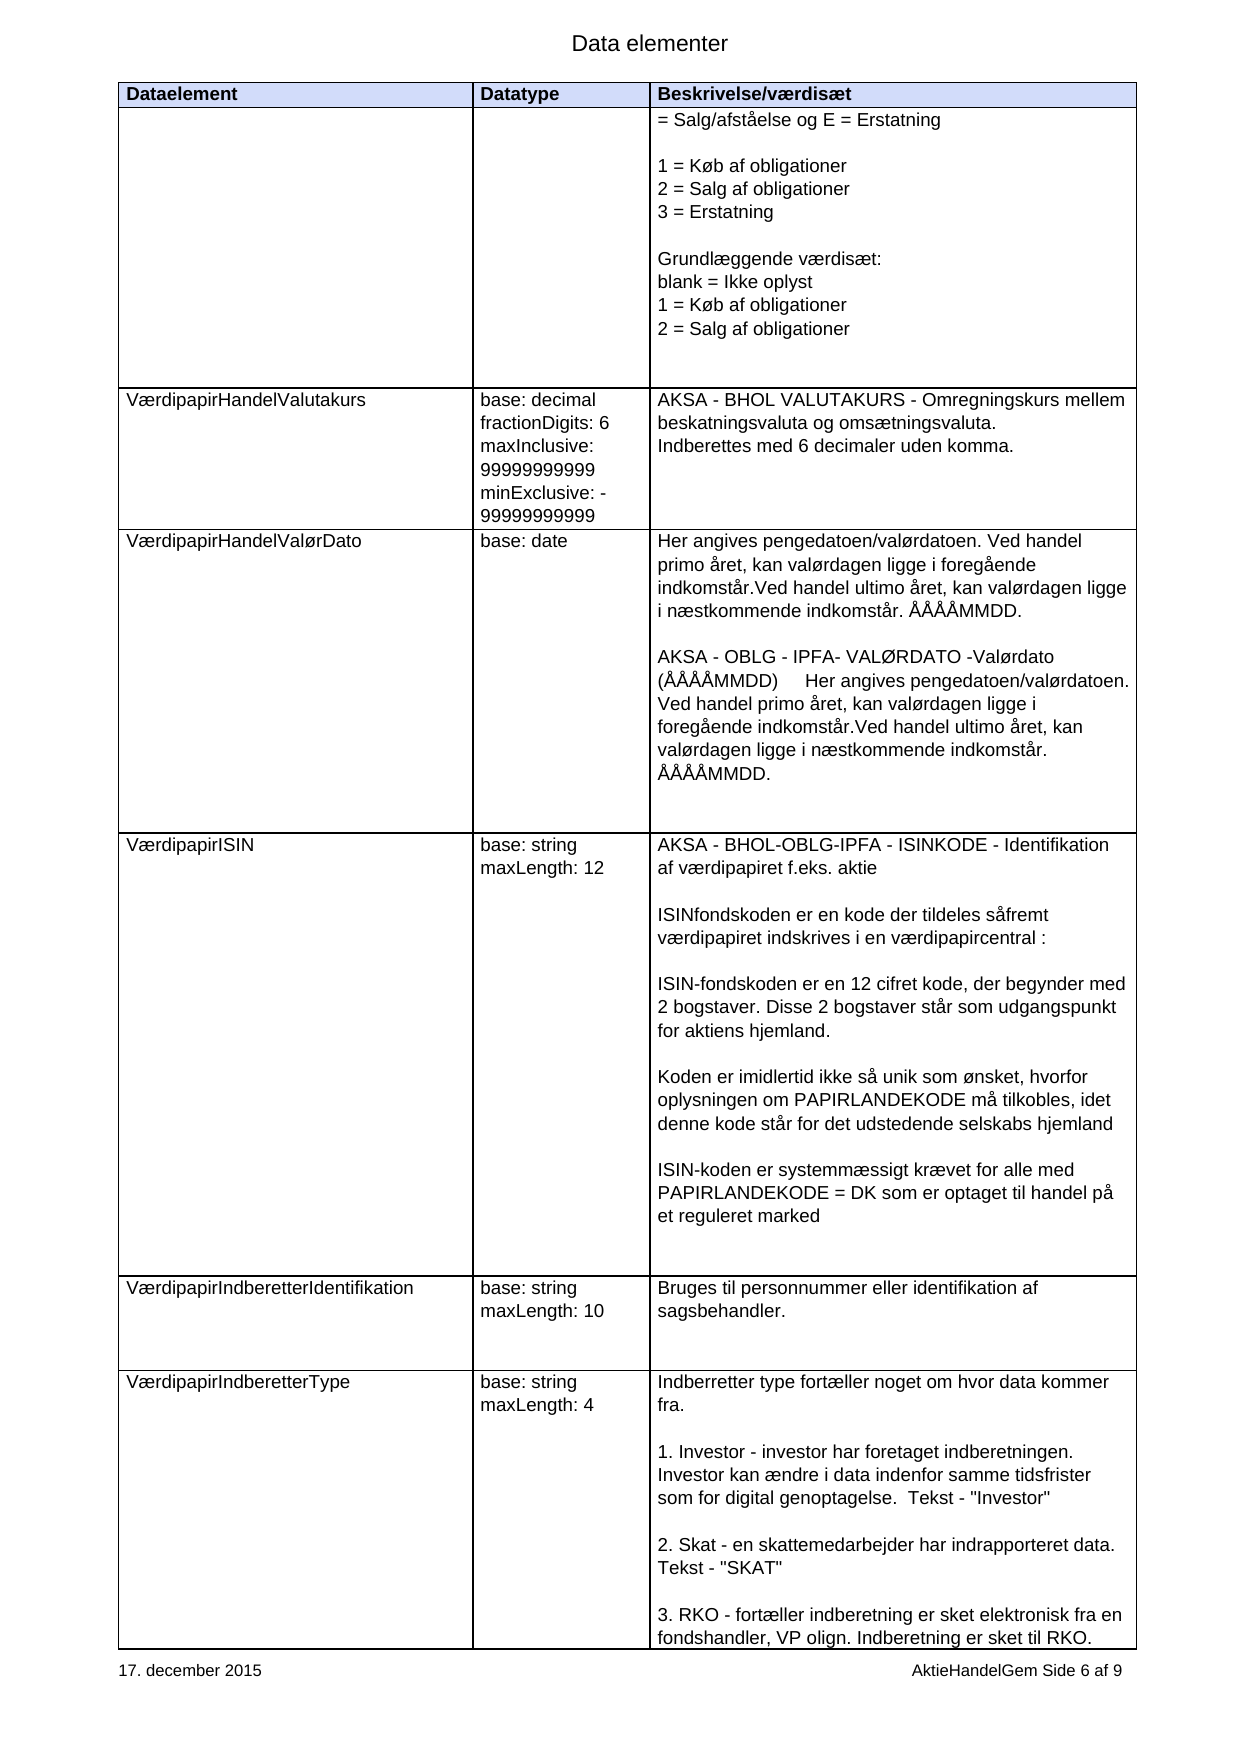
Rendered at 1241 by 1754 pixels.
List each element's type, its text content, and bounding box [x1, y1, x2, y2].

table_cell base: decimal fractionDigits: 6 maxInclusive: 99999999999 minExclusive: -99999999999 [474, 389, 649, 528]
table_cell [651, 108, 1136, 387]
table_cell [119, 108, 472, 387]
table_cell VærdipapirIndberetterIdentifikation [119, 1277, 472, 1369]
table_cell VærdipapirHandelValørDato [119, 530, 472, 832]
table_header Dataelement [119, 83, 472, 107]
table_cell VærdipapirISIN [119, 834, 472, 1275]
table_cell Bruges til personnummer eller identifikation af sagsbehandler. [651, 1277, 1136, 1369]
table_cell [474, 1371, 649, 1648]
table_cell base: string maxLength: 10 [474, 1277, 649, 1369]
table_cell base: string maxLength: 12 [474, 834, 649, 1275]
table_cell VærdipapirHandelValutakurs [119, 389, 472, 528]
table_cell Her angives pengedatoen/valørdatoen. Ved handel primo året, kan valørdagen ligge i foregående indkomstår.Ved handel ultimo året, kan valørdagen ligge i næstkommende indkomstår. ÅÅÅÅMMDD. AKSA - OBLG - IPFA- VALØRDATO -Valørdato (ÅÅÅÅMMDD) Her angives pengedatoen/valørdatoen. Ved handel primo året, kan valørdagen ligge i foregående indkomstår.Ved handel ultimo året, kan valørdagen ligge i næstkommende indkomstår. ÅÅÅÅMMDD. [651, 530, 1136, 832]
table_cell AKSA - BHOL VALUTAKURS - Omregningskurs mellem beskatningsvaluta og omsætningsvaluta. Indberettes med 6 decimaler uden komma. [651, 389, 1136, 528]
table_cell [474, 108, 649, 387]
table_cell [651, 1371, 1136, 1648]
table_header Datatype [474, 83, 649, 107]
table_cell AKSA - BHOL-OBLG-IPFA - ISINKODE - Identifikation af værdipapiret f.eks. aktie ISINfondskoden er en kode der tildeles såfremt værdipapiret indskrives i en værdipapircentral : ISIN-fondskoden er en 12 cifret kode, der begynder med 2 bogstaver. Disse 2 bogstaver står som udgangspunkt for aktiens hjemland. Koden er imidlertid ikke så unik som ønsket, hvorfor oplysningen om PAPIRLANDEKODE må tilkobles, idet denne kode står for det udstedende selskabs hjemland ISIN-koden er systemmæssigt krævet for alle med PAPIRLANDEKODE = DK som er optaget til handel på et reguleret marked [651, 834, 1136, 1275]
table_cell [119, 1371, 472, 1648]
table_header Beskrivelse/værdisæt [651, 83, 1136, 107]
table_cell base: date [474, 530, 649, 832]
